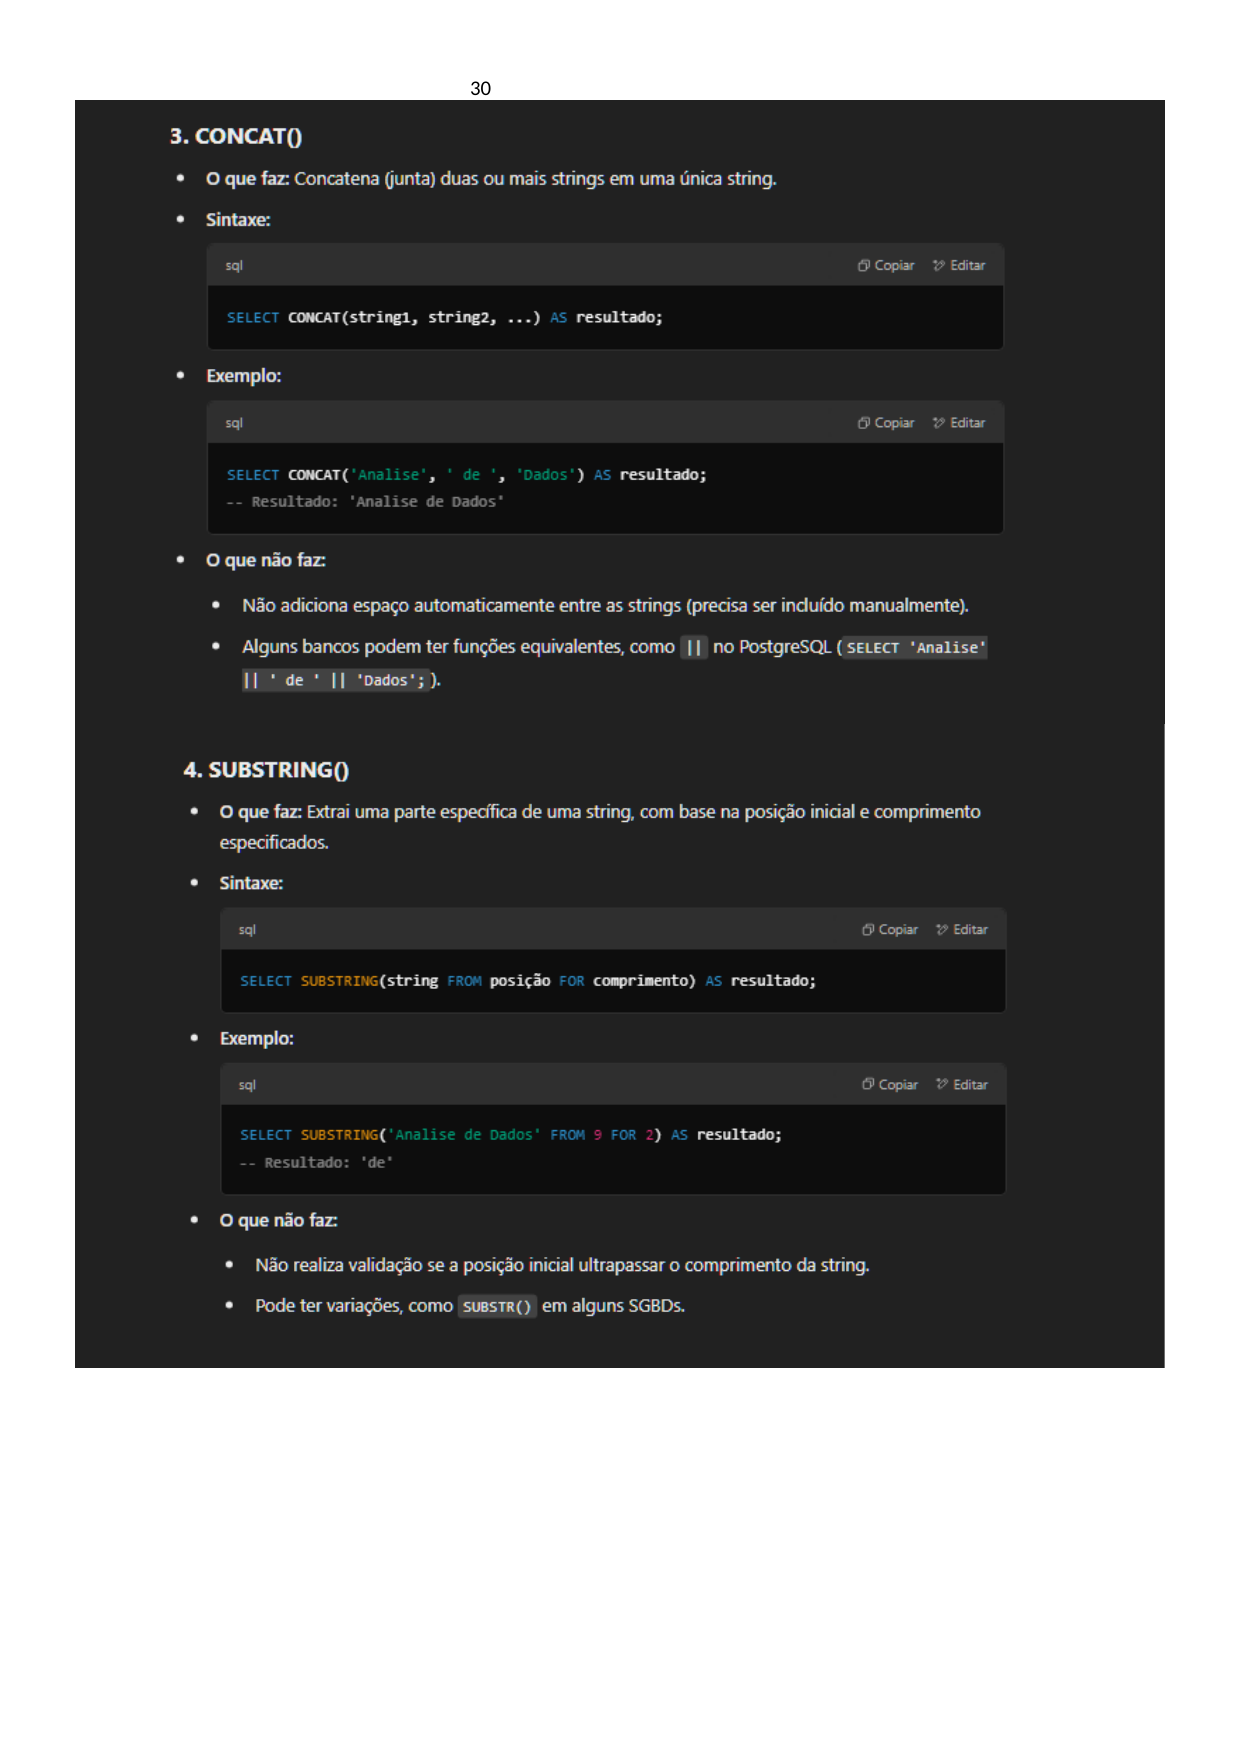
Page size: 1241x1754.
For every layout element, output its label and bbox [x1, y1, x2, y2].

picture [75, 100, 1165, 1368]
